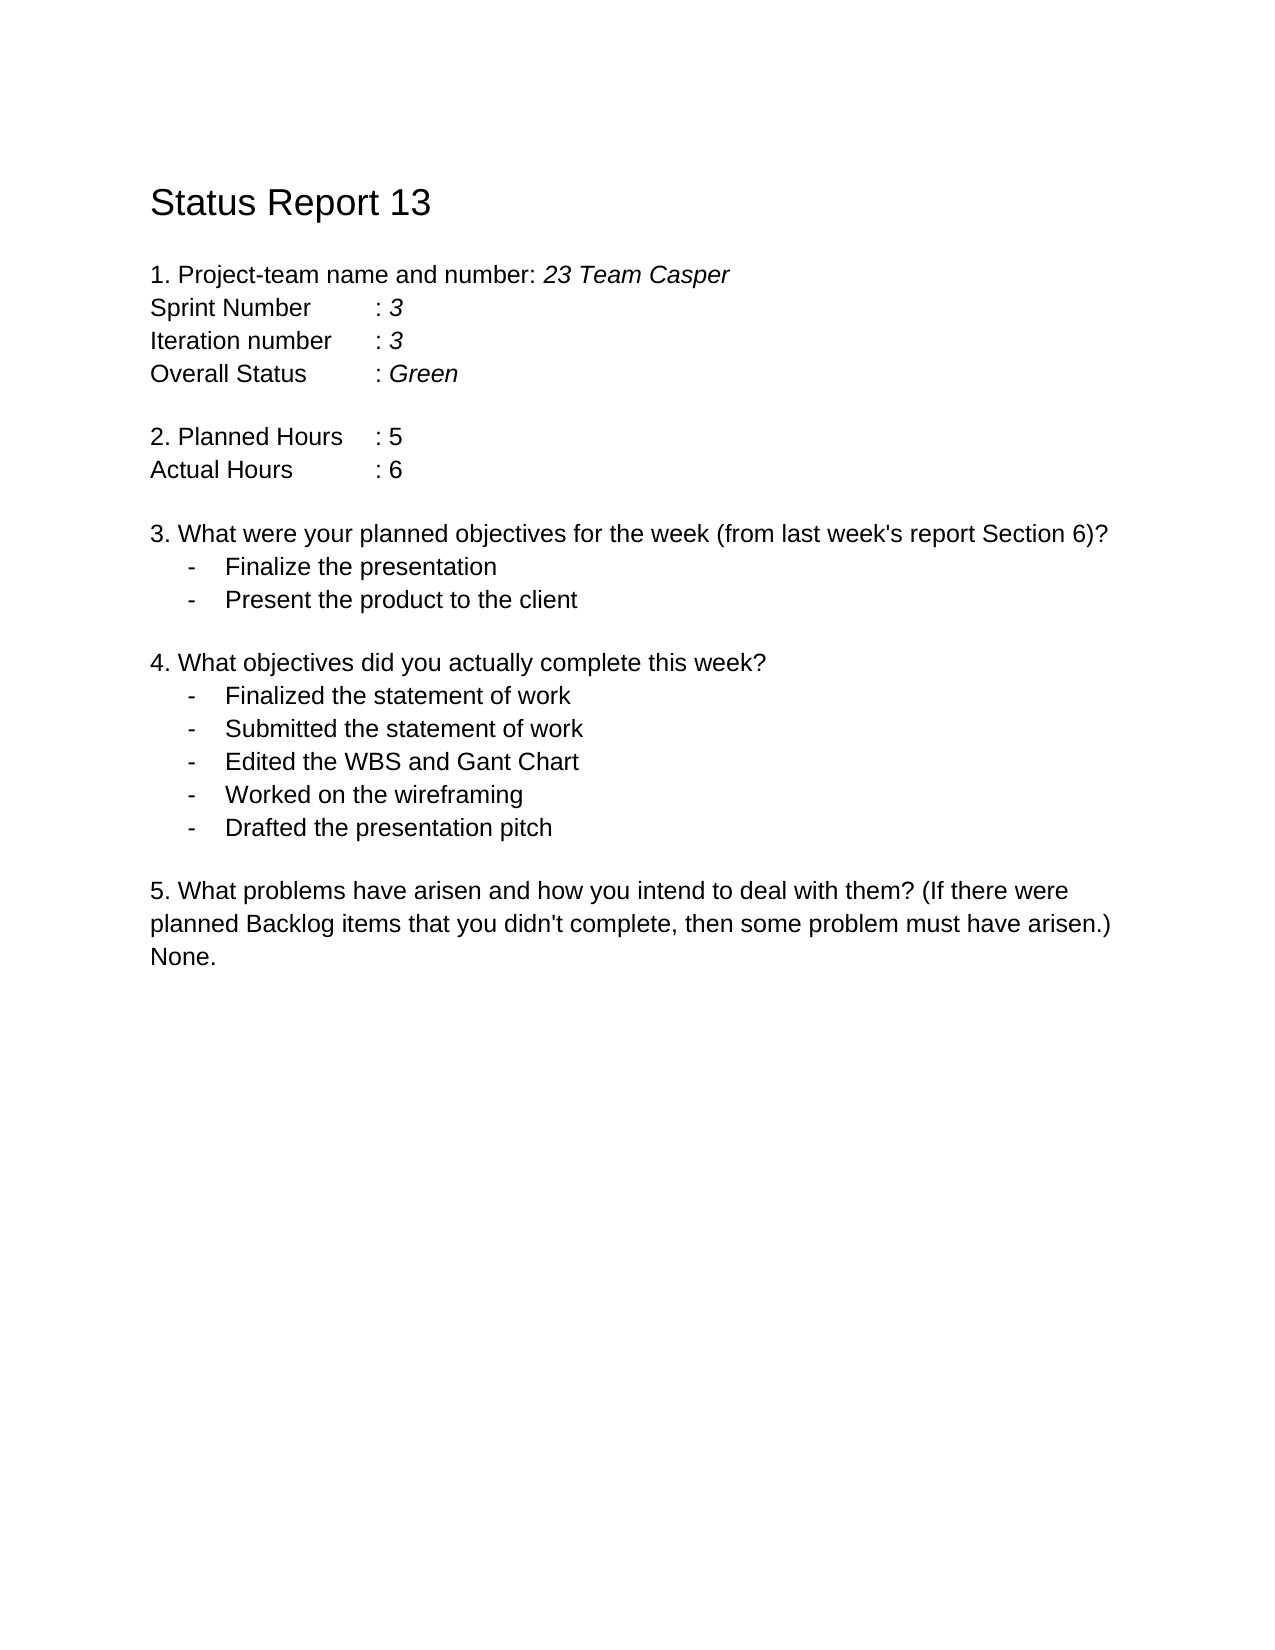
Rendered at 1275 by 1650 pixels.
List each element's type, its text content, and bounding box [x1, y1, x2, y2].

text Overall Status : Green [150, 359, 1125, 388]
list Submitted the statement of work [187, 714, 1125, 743]
text 5. What problems have arisen and how you intend to deal with them? (If there were planned Backlog items that you didn't complete, then some problem must have arisen.) [150, 876, 1125, 938]
list Present the product to the client [187, 584, 1125, 613]
list Worked on the wireframing [187, 780, 1125, 809]
text 1. Project-team name and number: 23 Team Casper [150, 260, 1125, 289]
text Iteration number : 3 [150, 326, 1125, 355]
text 4. What objectives did you actually complete this week? [150, 648, 1125, 677]
list Finalize the presentation [187, 552, 1125, 580]
list Finalized the statement of work [187, 681, 1125, 709]
text Sprint Number : 3 [150, 293, 1125, 322]
text None. [150, 942, 1125, 971]
list Edited the WBS and Gant Chart [187, 747, 1125, 776]
text Actual Hours : 6 [150, 455, 1125, 484]
list Drafted the presentation pitch [187, 813, 1125, 842]
text Status Report 13 [150, 180, 1125, 223]
text 2. Planned Hours : 5 [150, 422, 1125, 451]
text 3. What were your planned objectives for the week (from last week's report Section 6)? [150, 518, 1125, 547]
